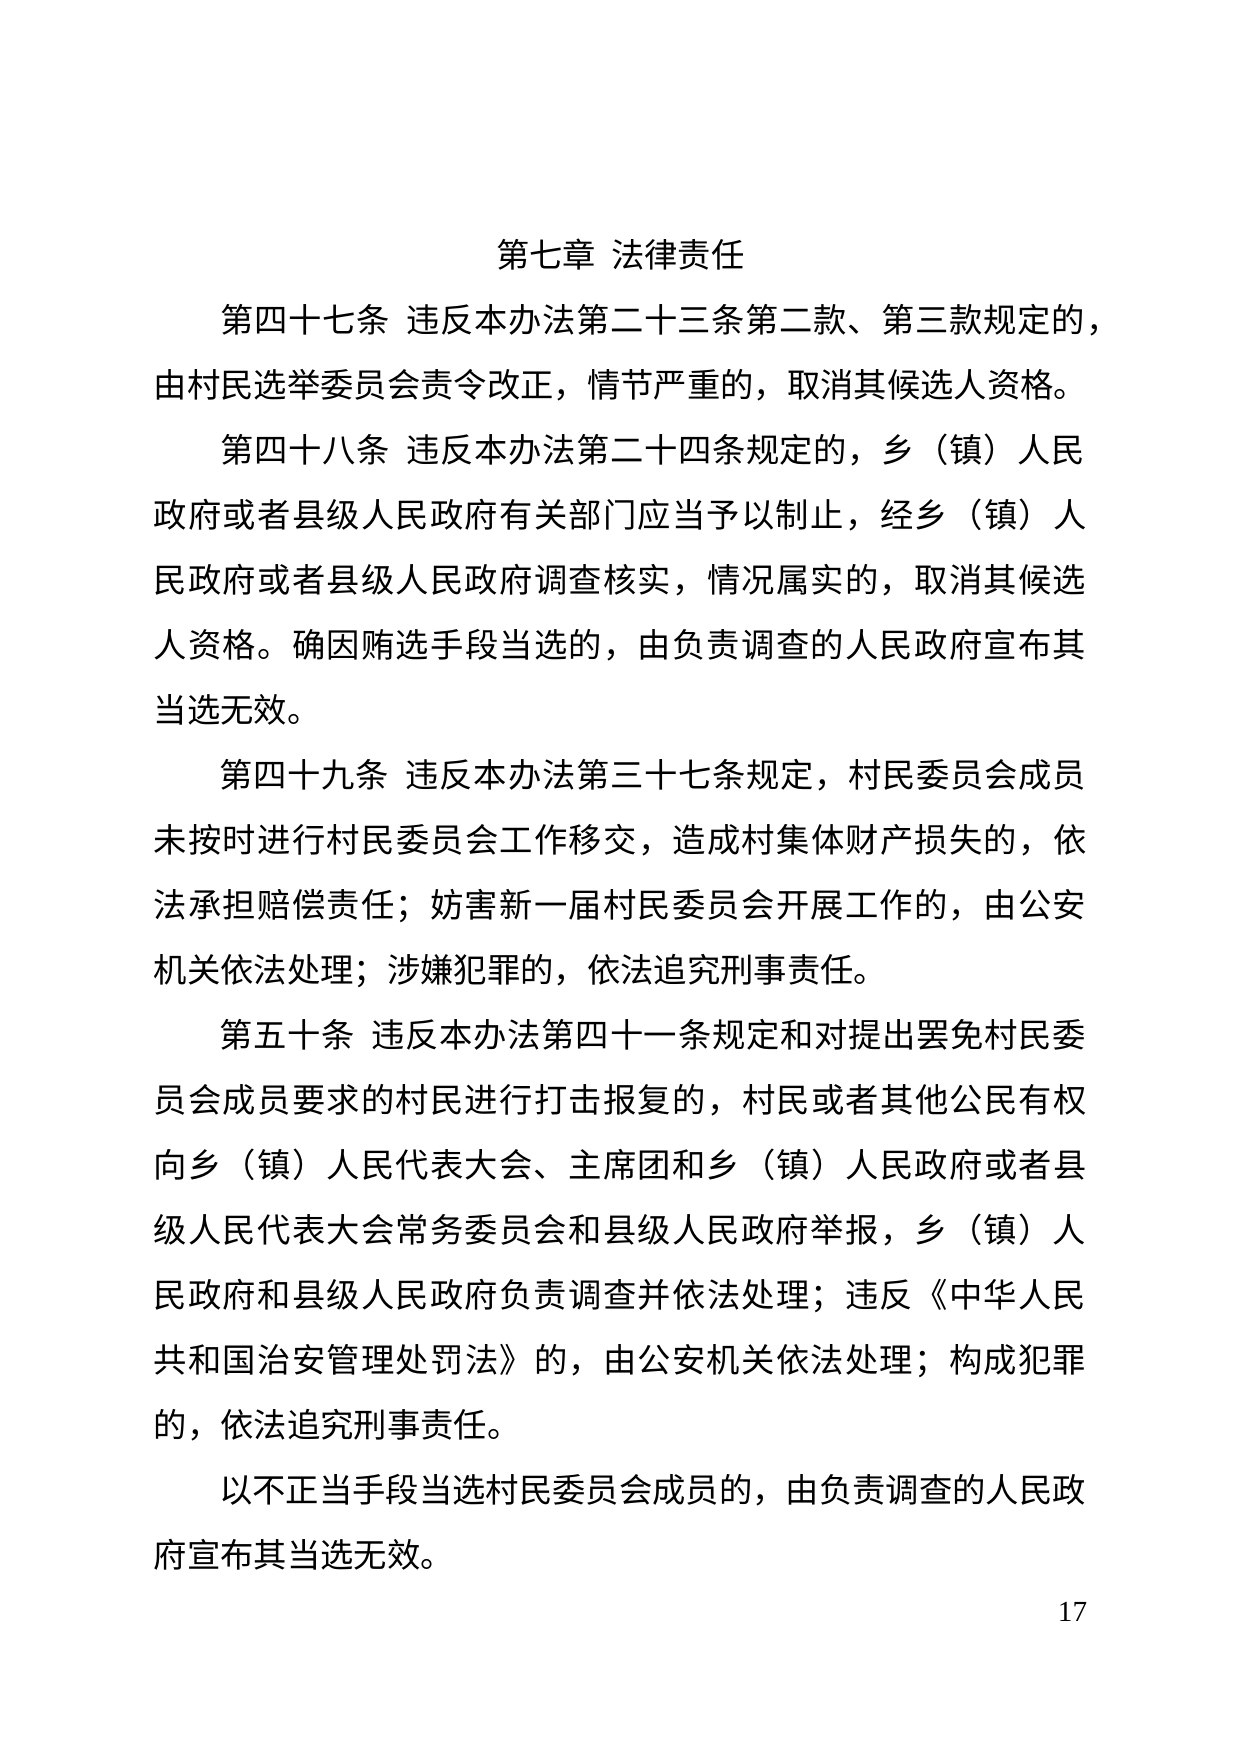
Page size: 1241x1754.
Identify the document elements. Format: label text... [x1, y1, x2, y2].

text 以不正当手段当选村民委员会成员的，由负责调查的人民政府宣布其当选无效。 [153, 1456, 1087, 1586]
text 第五十条 违反本办法第四十一条规定和对提出罢免村民委员会成员要求的村民进行打击报复的，村民或者其他公民有权向乡（镇）人民代表大会、主席团和乡（镇）人民政府或者县级人民代表大会常务委员会和县级人民政府举报，乡（镇）人民政府和县级人民政府负责调查并依法处理；违反《中华人民共和国治安管理处罚法》的，由公安机关依法处理；构成犯罪的，依法追究刑事责任。 [153, 1001, 1087, 1456]
text 第七章 法律责任 [153, 221, 1087, 286]
text 第四十七条 违反本办法第二十三条第二款、第三款规定的，由村民选举委员会责令改正，情节严重的，取消其候选人资格。 [153, 286, 1087, 416]
text 第四十八条 违反本办法第二十四条规定的，乡（镇）人民政府或者县级人民政府有关部门应当予以制止，经乡（镇）人民政府或者县级人民政府调查核实，情况属实的，取消其候选人资格。确因贿选手段当选的，由负责调查的人民政府宣布其当选无效。 [153, 416, 1087, 741]
text 第四十九条 违反本办法第三十七条规定，村民委员会成员未按时进行村民委员会工作移交，造成村集体财产损失的，依法承担赔偿责任；妨害新一届村民委员会开展工作的，由公安机关依法处理；涉嫌犯罪的，依法追究刑事责任。 [153, 741, 1087, 1001]
